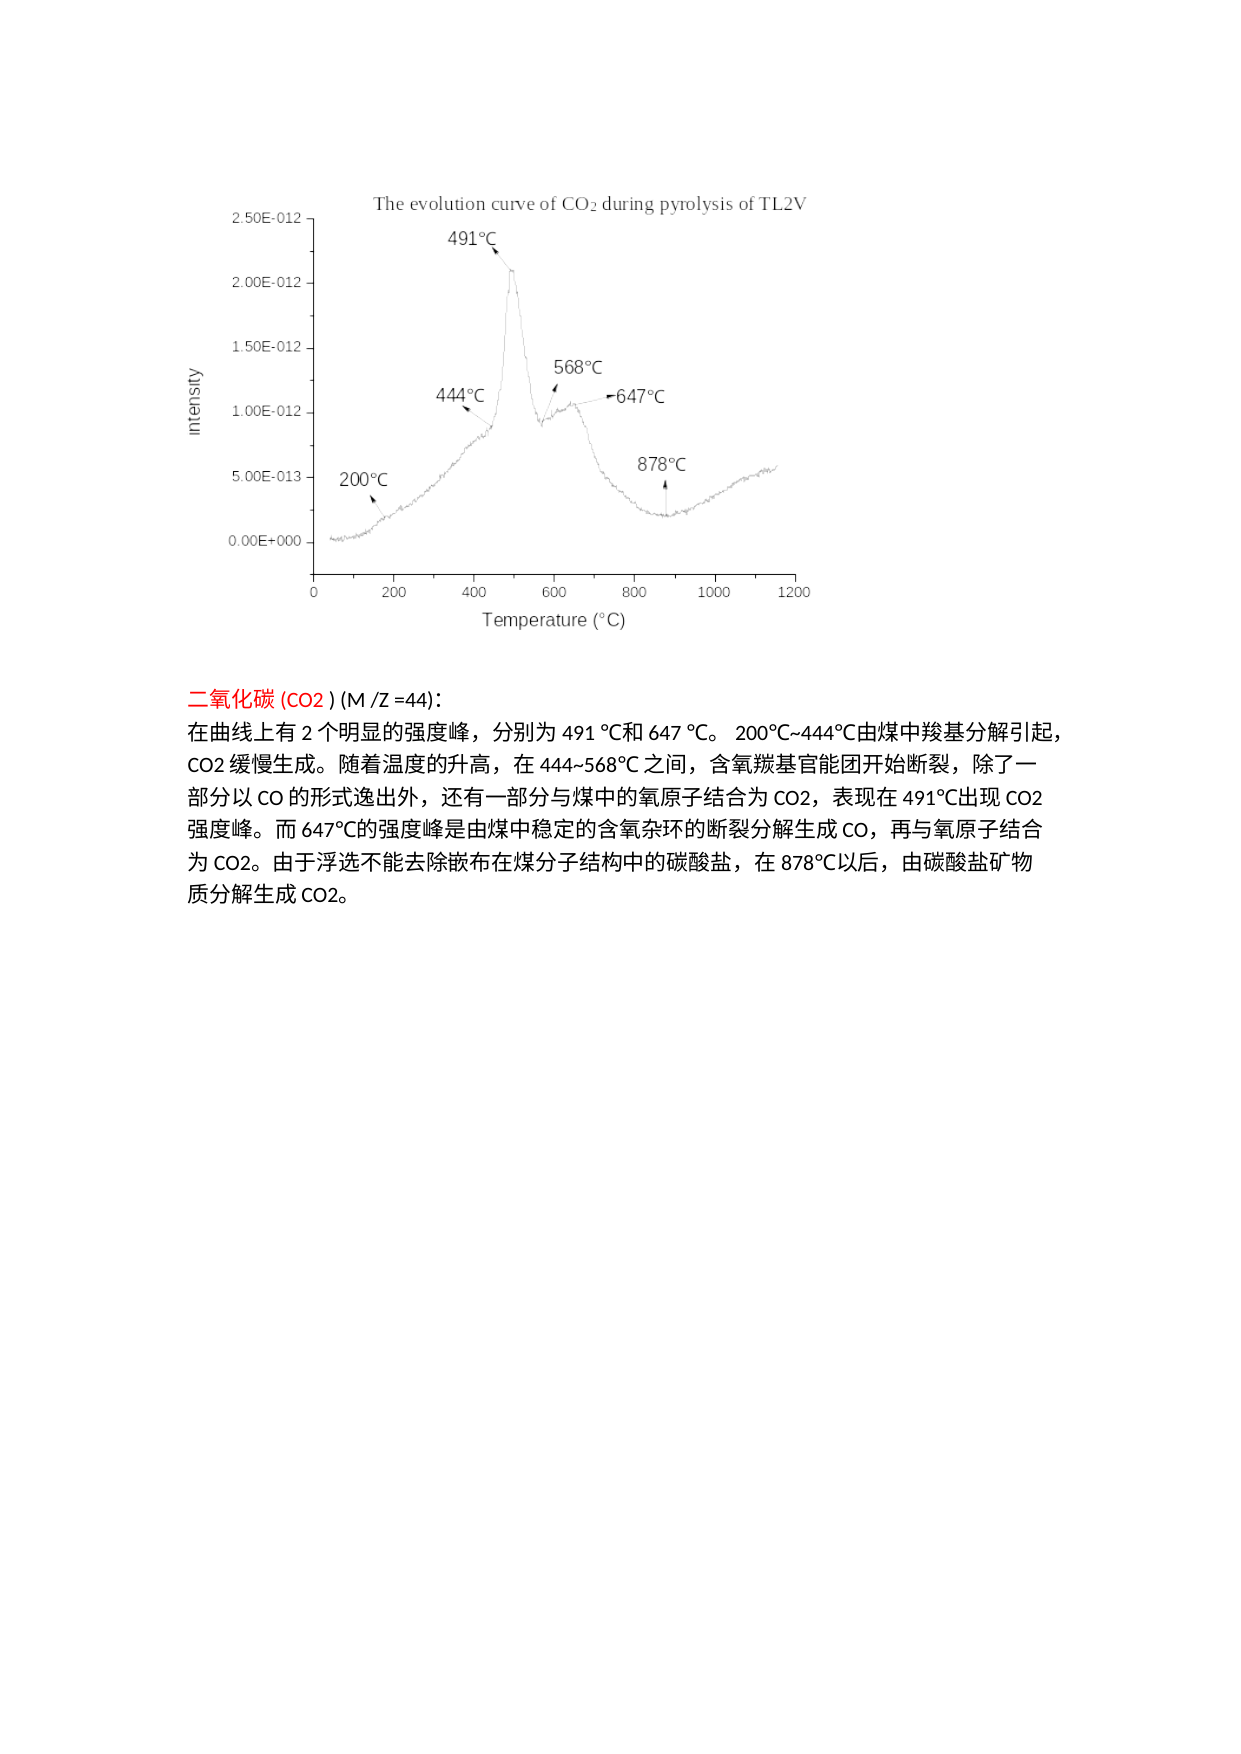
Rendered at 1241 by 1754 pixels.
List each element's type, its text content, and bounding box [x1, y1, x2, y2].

text 二氧化碳 (CO2 ) (M /Z =44)： [187, 682, 1053, 714]
text 在曲线上有2个明显的强度峰，分别为491 ℃和647 ℃。 200℃~444℃由煤中羧基分解引起，CO2缓慢生成。随着温度的升高，在444~568℃ 之间，含氧羰基官能团开始断裂，除了一部分以CO的形式逸出外，还有一部分与煤中的氧原子结合为CO2，表现在491℃出现CO2强度峰。而647℃的强度峰是由煤中稳定的含氧杂环的断裂分解生成CO，再与氧原子结合为CO2。由于浮选不能去除嵌布在煤分子结构中的碳酸盐，在 878℃以后，由碳酸盐矿物质分解生成CO2。 [187, 714, 1053, 909]
